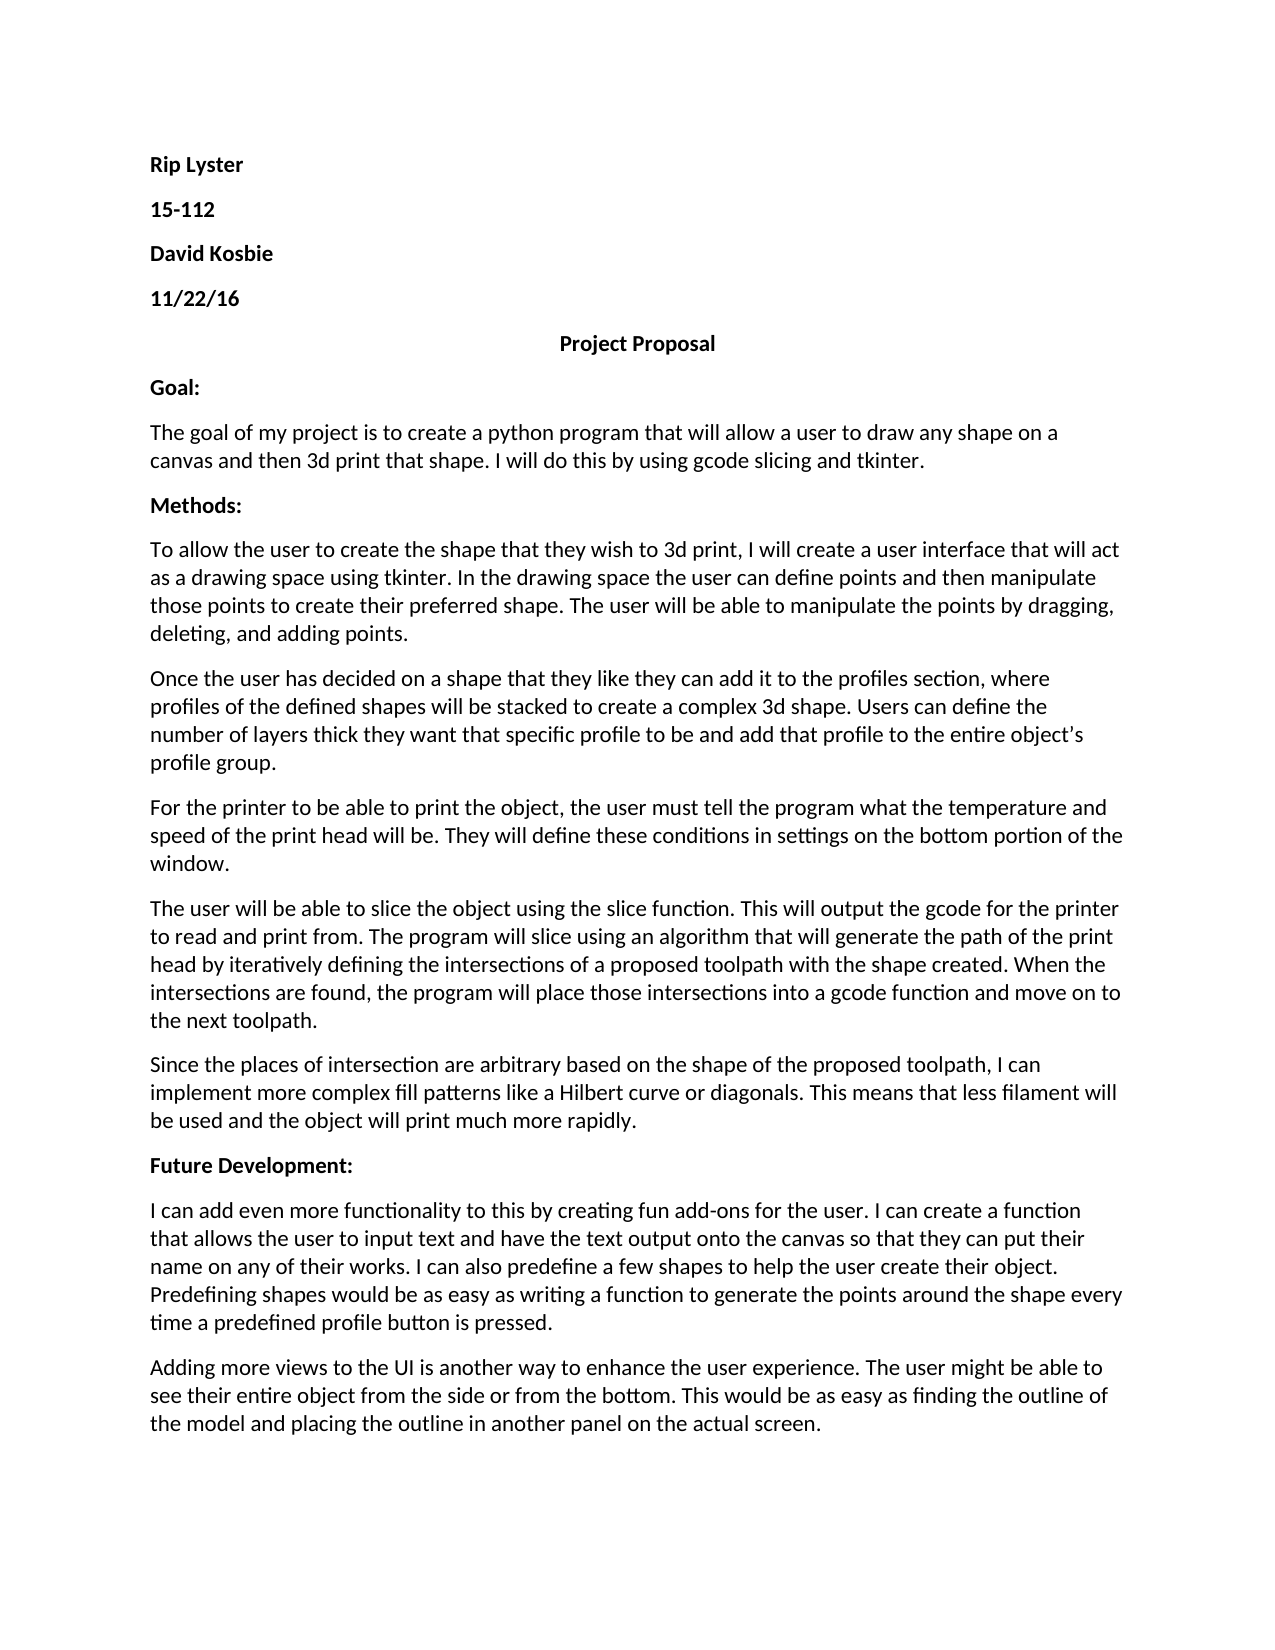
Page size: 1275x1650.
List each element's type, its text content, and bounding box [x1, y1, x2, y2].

text 15-112 [150, 195, 1125, 223]
text Future Development: [150, 1151, 1125, 1179]
text Since the places of intersection are arbitrary based on the shape of the proposed toolpath, I can implement more complex fill patterns like a Hilbert curve or diagonals. This means that less filament will be used and the object will print much more rapidly. [150, 1051, 1125, 1134]
text 11/22/16 [150, 284, 1125, 312]
text Adding more views to the UI is another way to enhance the user experience. The user might be able to see their entire object from the side or from the bottom. This would be as easy as finding the outline of the model and placing the outline in another panel on the actual screen. [150, 1353, 1125, 1437]
text Rip Lyster [150, 150, 1125, 178]
text The goal of my project is to create a python program that will allow a user to draw any shape on a canvas and then 3d print that shape. I will do this by using gcode slicing and tkinter. [150, 418, 1125, 474]
text The user will be able to slice the object using the slice function. This will output the gcode for the printer to read and print from. The program will slice using an algorithm that will generate the path of the print head by iteratively defining the intersections of a proposed toolpath with the shape created. When the intersections are found, the program will place those intersections into a gcode function and move on to the next toolpath. [150, 894, 1125, 1034]
text Once the user has decided on a shape that they like they can add it to the profiles section, where profiles of the defined shapes will be stacked to create a complex 3d shape. Users can define the number of layers thick they want that specific profile to be and add that profile to the entire object’s profile group. [150, 664, 1125, 776]
text For the printer to be able to print the object, the user must tell the program what the temperature and speed of the print head will be. They will define these conditions in settings on the bottom portion of the window. [150, 793, 1125, 877]
text I can add even more functionality to this by creating fun add-ons for the user. I can create a function that allows the user to input text and have the text output onto the canvas so that they can put their name on any of their works. I can also predefine a few shapes to help the user create their object. Predefining shapes would be as easy as writing a function to generate the points around the shape every time a predefined profile button is pressed. [150, 1196, 1125, 1336]
text Methods: [150, 491, 1125, 519]
text To allow the user to create the shape that they wish to 3d print, I will create a user interface that will act as a drawing space using tkinter. In the drawing space the user can define points and then manipulate those points to create their preferred shape. The user will be able to manipulate the points by dragging, deleting, and adding points. [150, 536, 1125, 648]
text Project Proposal [150, 329, 1125, 357]
text Goal: [150, 373, 1125, 401]
text David Kosbie [150, 239, 1125, 267]
